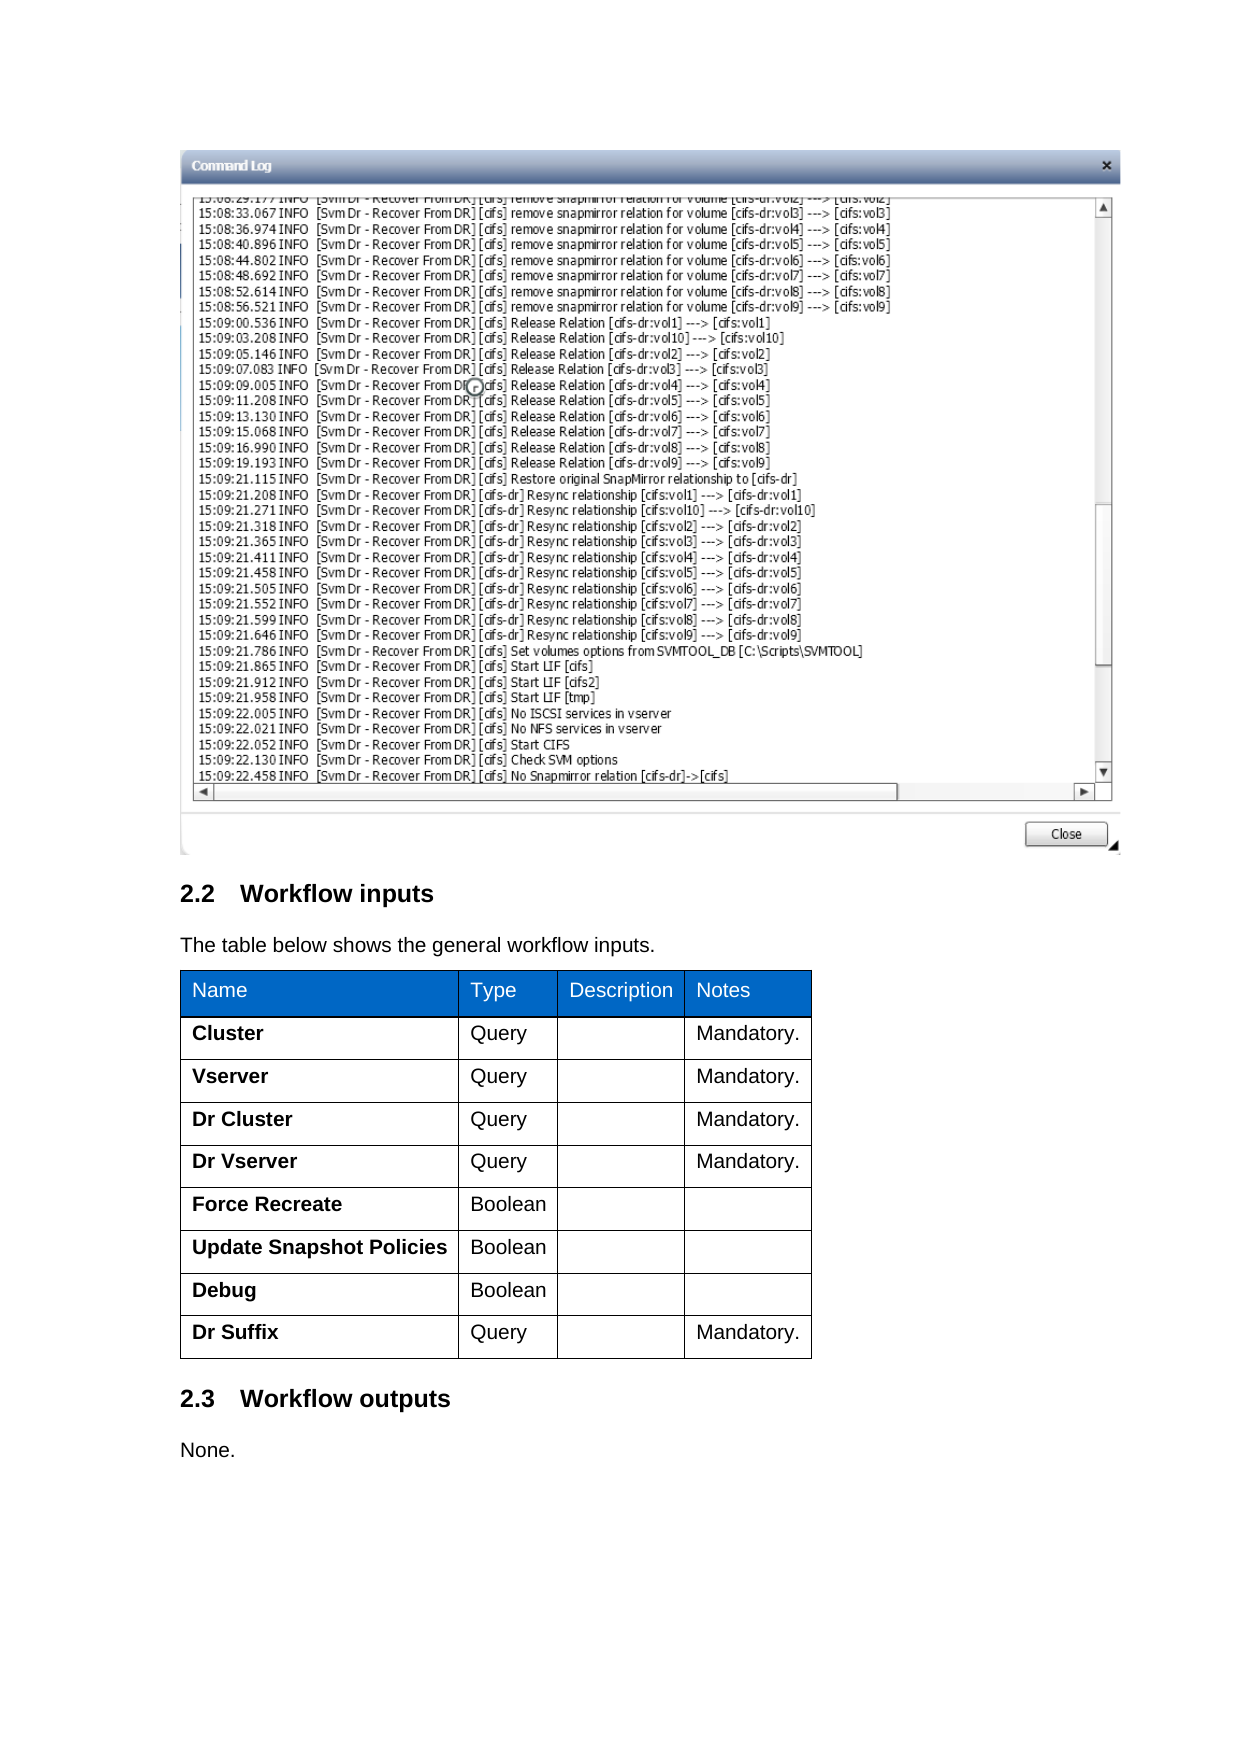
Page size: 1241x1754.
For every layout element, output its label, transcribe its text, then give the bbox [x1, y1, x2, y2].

table_cell [558, 1188, 684, 1230]
table_cell Dr Suffix [181, 1316, 458, 1358]
table_cell Boolean [459, 1231, 557, 1273]
table_cell Update Snapshot Policies [181, 1231, 458, 1273]
table_cell Dr Vserver [181, 1146, 458, 1187]
table_cell Query [459, 1060, 557, 1102]
table_cell [685, 1188, 811, 1230]
table_cell Query [459, 1018, 557, 1059]
table_header Notes [685, 971, 811, 1016]
table_cell [558, 1146, 684, 1187]
subtitle Workflow outputs [180, 1384, 1120, 1413]
table_header Name [181, 971, 458, 1016]
subtitle Workflow inputs [180, 879, 1120, 908]
table_cell Cluster [181, 1018, 458, 1059]
text The table below shows the general workflow inputs. [180, 933, 1120, 957]
table_cell Debug [181, 1274, 458, 1315]
table_cell [558, 1060, 684, 1102]
picture [180, 150, 1121, 855]
table_cell Boolean [459, 1188, 557, 1230]
table_cell [558, 1231, 684, 1273]
table_cell Mandatory. [685, 1060, 811, 1102]
table_cell [558, 1103, 684, 1144]
table_cell [685, 1274, 811, 1315]
table_cell Boolean [459, 1274, 557, 1315]
table_cell Mandatory. [685, 1018, 811, 1059]
text None. [180, 1438, 1120, 1462]
table_cell Query [459, 1316, 557, 1358]
table_cell [558, 1316, 684, 1358]
table_cell Vserver [181, 1060, 458, 1102]
table_cell Mandatory. [685, 1146, 811, 1187]
table_cell Query [459, 1146, 557, 1187]
table_cell Force Recreate [181, 1188, 458, 1230]
table_cell [558, 1274, 684, 1315]
table_cell [685, 1231, 811, 1273]
table_cell [558, 1018, 684, 1059]
table_header Type [459, 971, 557, 1016]
table_cell Mandatory. [685, 1316, 811, 1358]
table_cell Dr Cluster [181, 1103, 458, 1144]
table_cell Mandatory. [685, 1103, 811, 1144]
table_cell Query [459, 1103, 557, 1144]
table_header Description [558, 971, 684, 1016]
